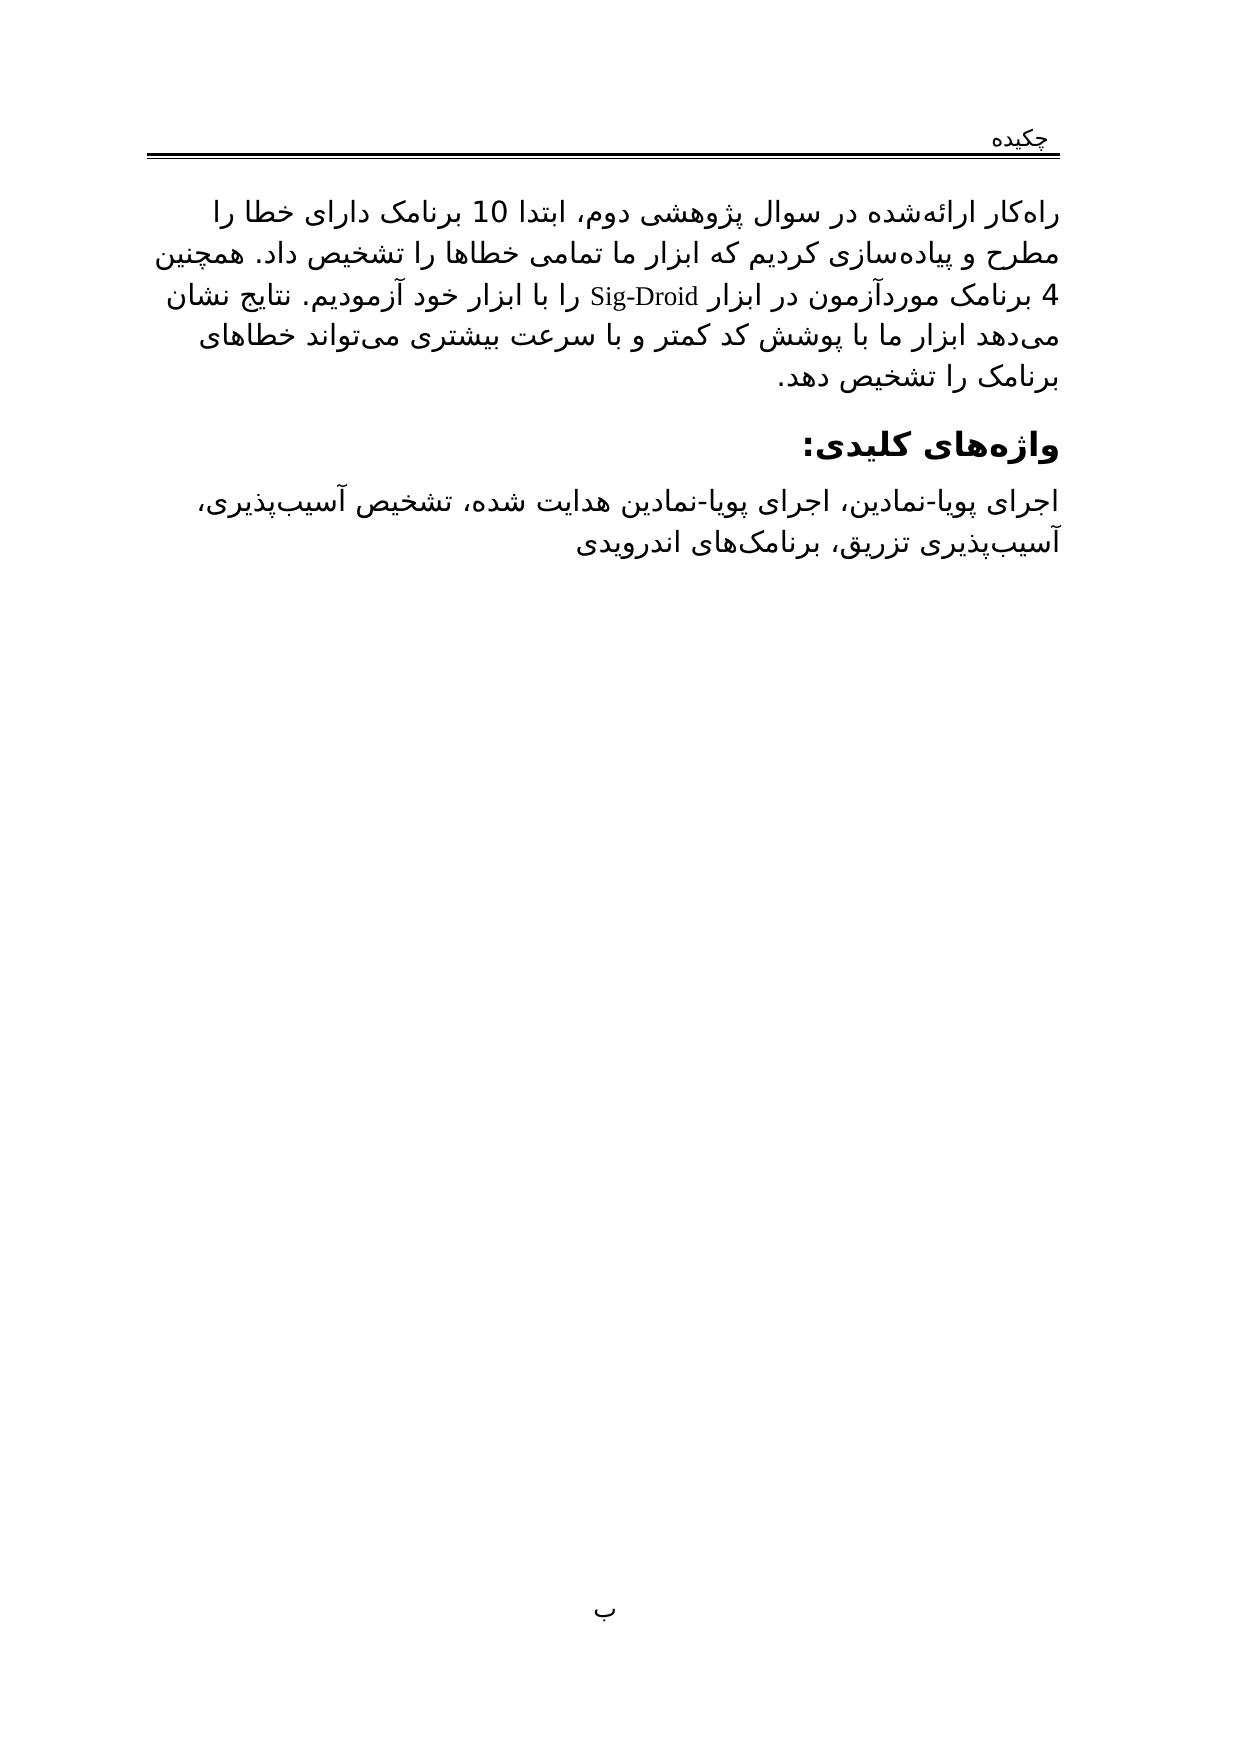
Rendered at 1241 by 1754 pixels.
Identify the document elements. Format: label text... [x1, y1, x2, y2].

title واژه‌های کلیدی: [150, 425, 1060, 464]
text اجرای پویا-نمادین، اجرای پویا-نمادین هدایت شده، تشخیص آسیب‌پذیری، آسیب‌پذیری تزریق، برنامک‌های اندرویدی [150, 484, 1060, 559]
